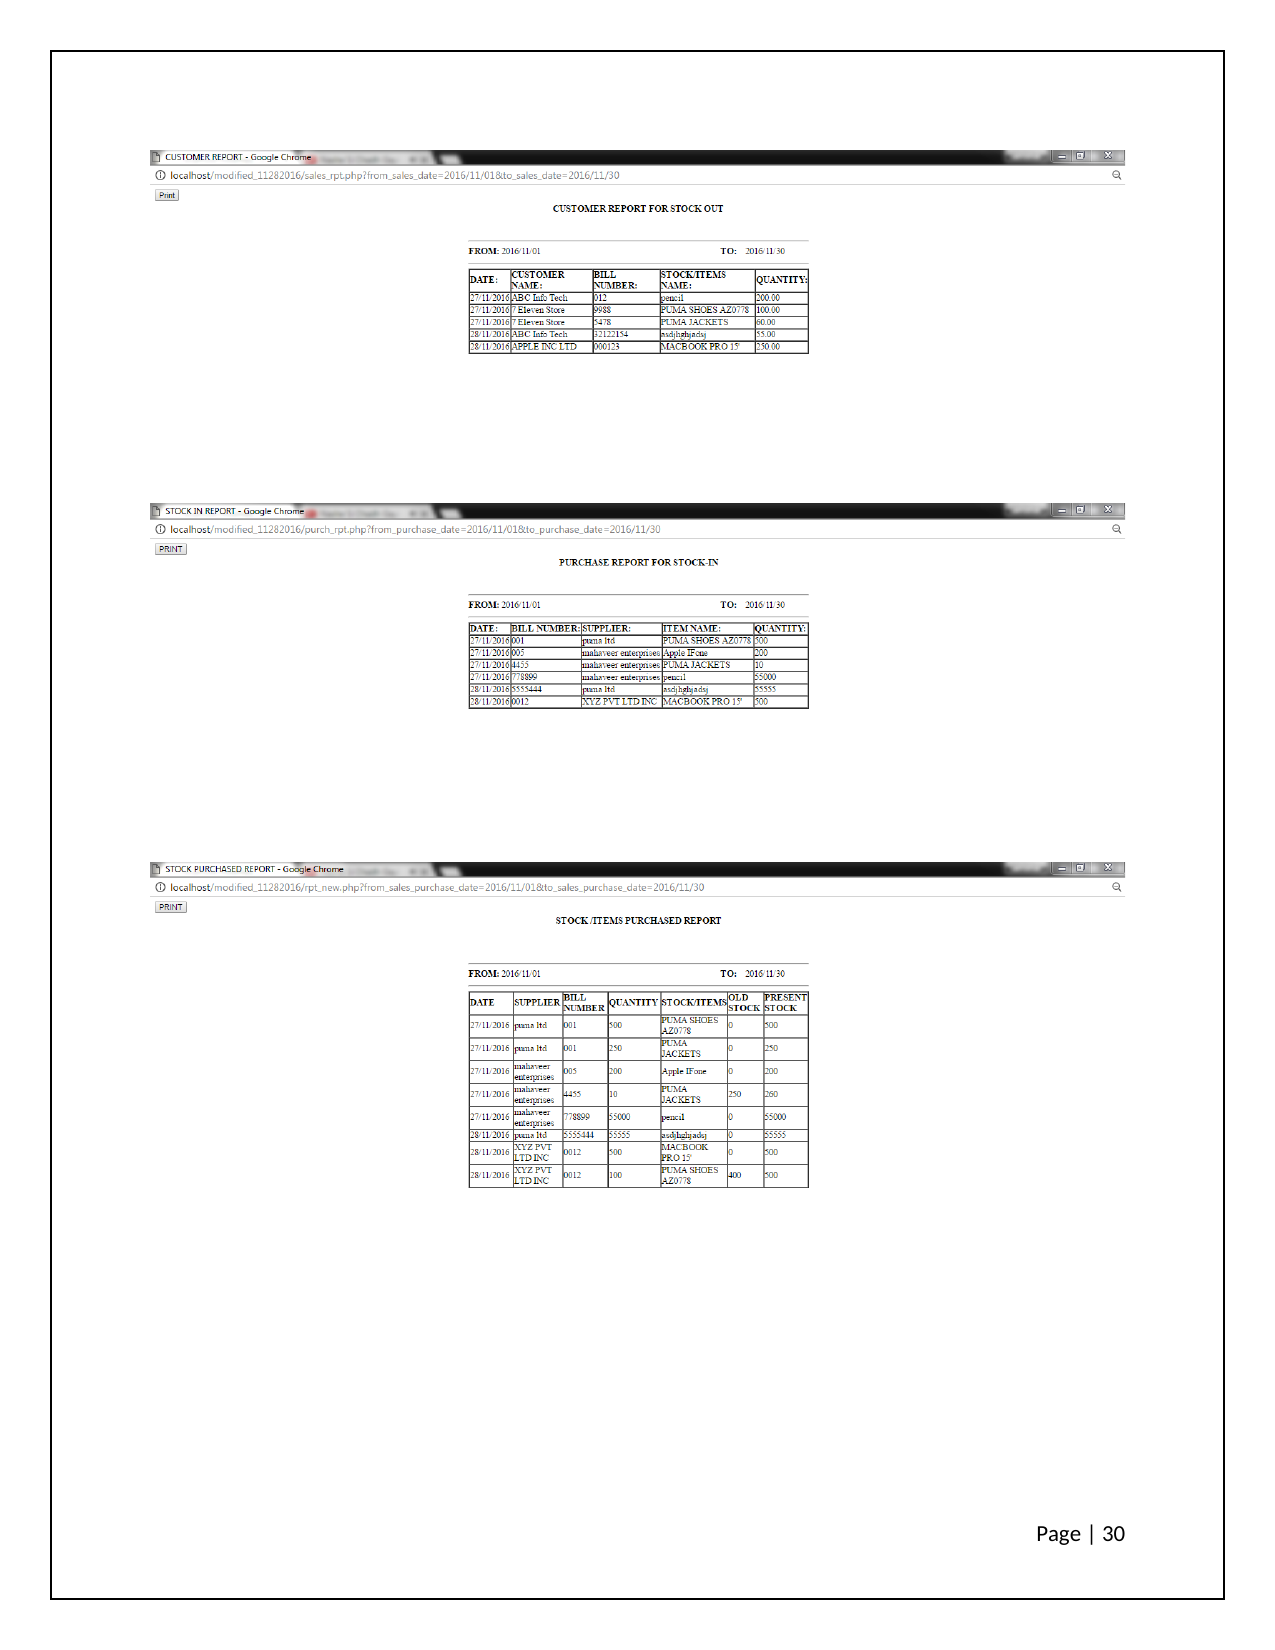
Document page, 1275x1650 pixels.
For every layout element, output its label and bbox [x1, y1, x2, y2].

picture [150, 150, 1125, 502]
picture [150, 503, 1125, 860]
picture [150, 862, 1125, 1253]
